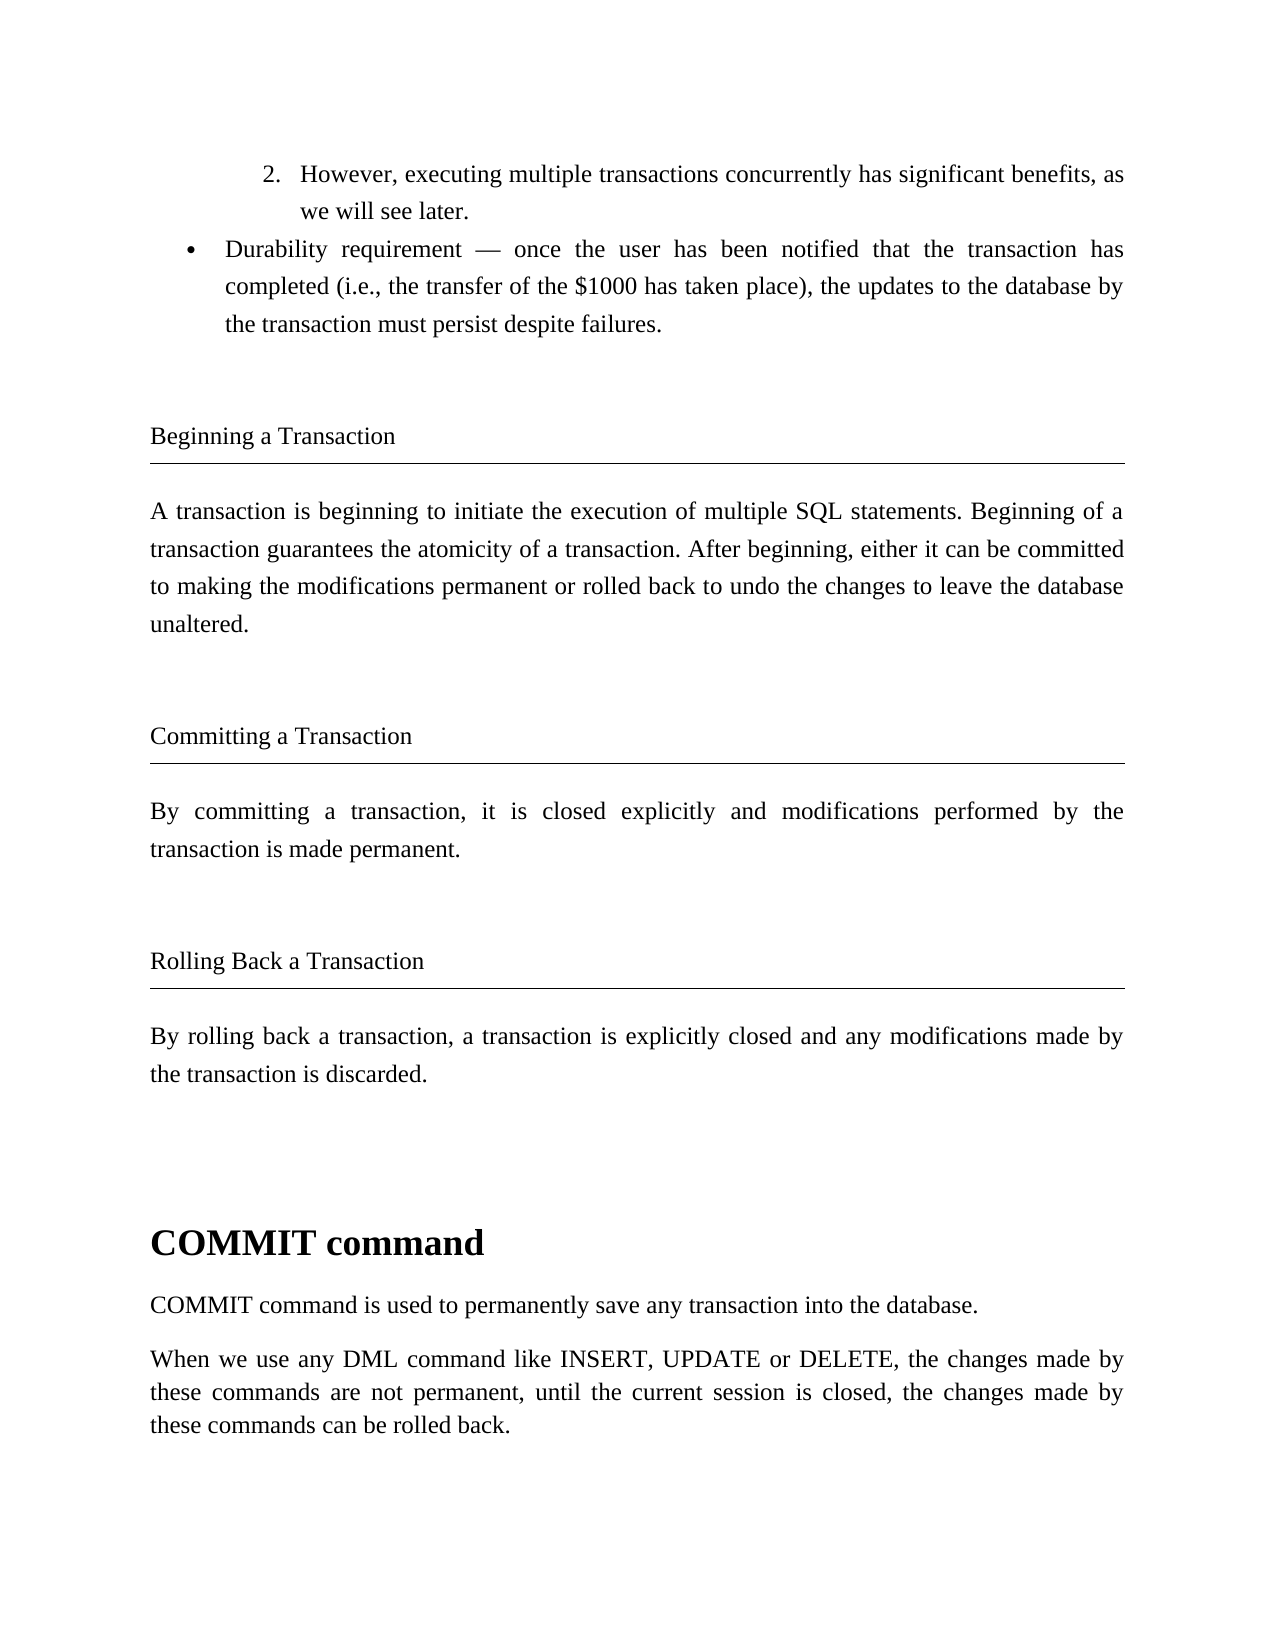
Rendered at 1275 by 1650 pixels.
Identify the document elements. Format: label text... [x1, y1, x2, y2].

text Beginning a Transaction [150, 375, 1125, 463]
text Committing a Transaction [150, 675, 1125, 763]
text Rolling Back a Transaction [150, 900, 1125, 988]
text By committing a transaction, it is closed explicitly and modifications performed by the transaction is made permanent. [150, 787, 1125, 862]
text When we use any DML command like INSERT, UPDATE or DELETE, the changes made by these commands are not permanent, until the current session is closed, the changes made by these commands can be rolled back. [150, 1344, 1125, 1439]
text A transaction is beginning to initiate the execution of multiple SQL statements. Beginning of a transaction guarantees the atomicity of a transaction. After beginning, either it can be committed to making the modifications permanent or rolled back to undo the changes to leave the database unaltered. [150, 487, 1125, 637]
text By rolling back a transaction, a transaction is explicitly closed and any modifications made by the transaction is discarded. [150, 1012, 1125, 1087]
list However, executing multiple transactions concurrently has significant benefits, as we will see later. [262, 150, 1125, 225]
text COMMIT command [150, 1220, 1125, 1263]
text COMMIT command is used to permanently save any transaction into the database. [150, 1291, 1125, 1319]
list Durability requirement — once the user has been notified that the transaction has completed (i.e., the transfer of the $1000 has taken place), the updates to the database by the transaction must persist despite failures. [187, 225, 1125, 337]
